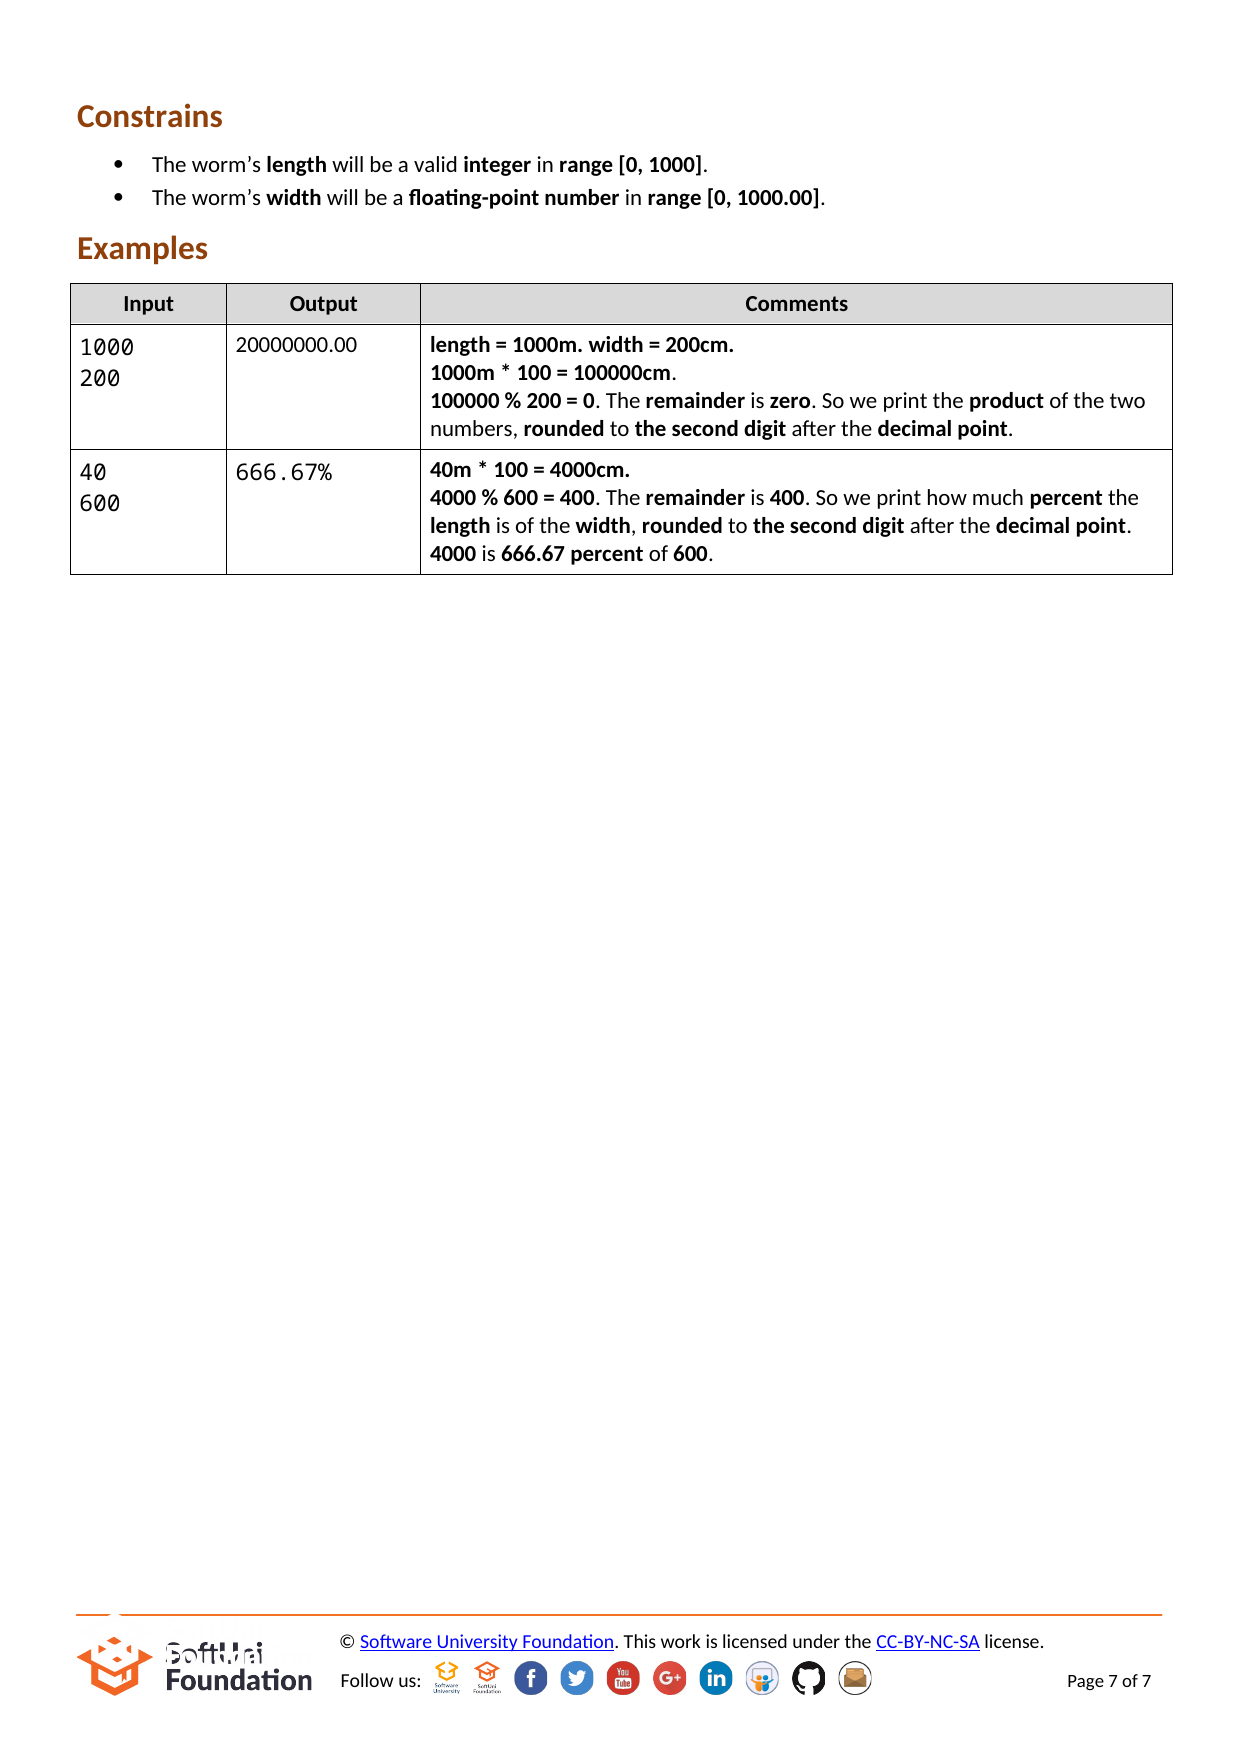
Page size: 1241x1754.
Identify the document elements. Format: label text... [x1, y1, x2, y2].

table_cell 1000 200 [71, 325, 226, 448]
table_header Comments [421, 284, 1172, 323]
subtitle Constrains [77, 95, 1163, 136]
table_header Input [71, 284, 226, 323]
list The worm’s length will be a valid integer in range [0, 1000]. [114, 151, 1163, 178]
picture [714, 1675, 725, 1685]
list The worm’s width will be a floating-point number in range [0, 1000.00]. [114, 183, 1163, 211]
picture [723, 1685, 733, 1695]
picture [76, 1612, 312, 1696]
picture [792, 1661, 825, 1695]
picture [514, 1661, 548, 1695]
subtitle Examples [77, 227, 1163, 268]
table_header Output [227, 284, 420, 323]
picture [699, 1685, 709, 1695]
picture [723, 1661, 733, 1671]
picture [560, 1661, 594, 1695]
picture [838, 1661, 872, 1695]
table_cell 40m * 100 = 4000cm. 4000 % 600 = 400. The remainder is 400. So we print how much percent the length is of the width, rounded to the second digit after the decimal point. 4000 is 666.67 percent of 600. [421, 450, 1172, 573]
table_cell 20000000.00 [227, 325, 420, 448]
picture [606, 1661, 640, 1695]
picture [653, 1661, 687, 1695]
picture [473, 1661, 501, 1695]
picture [745, 1661, 779, 1695]
picture [433, 1661, 460, 1695]
table_cell length = 1000m. width = 200cm. 1000m * 100 = 100000cm. 100000 % 200 = 0. The remainder is zero. So we print the product of the two numbers, rounded to the second digit after the decimal point. [421, 325, 1172, 448]
table_cell 40 600 [71, 450, 226, 573]
table_cell 666.67% [227, 450, 420, 573]
picture [699, 1661, 709, 1671]
